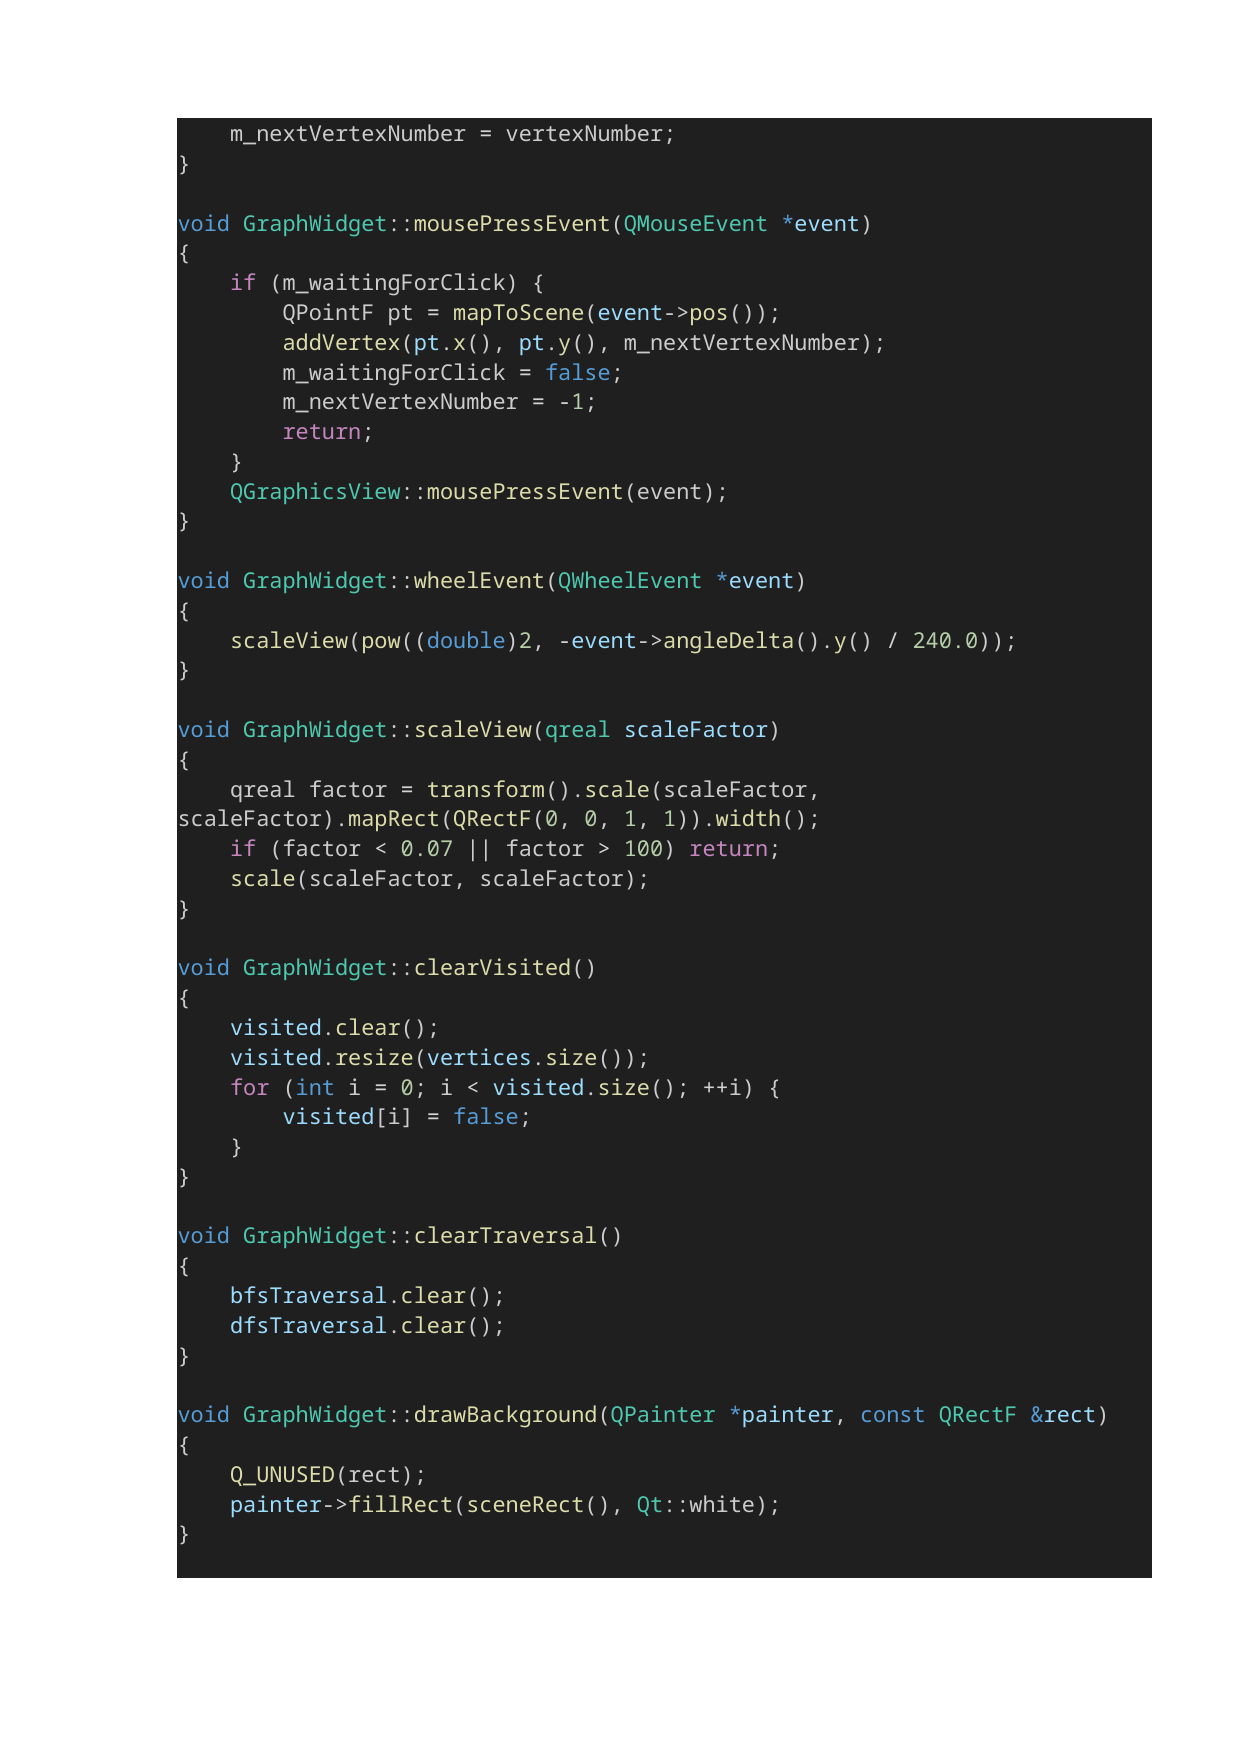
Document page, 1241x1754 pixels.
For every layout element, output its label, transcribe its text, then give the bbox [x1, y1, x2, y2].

text if (factor < 0.07 || factor > 100) return; [177, 833, 1152, 863]
text void GraphWidget::mousePressEvent(QMouseEvent *event) [177, 207, 1152, 237]
text QGraphicsView::mousePressEvent(event); [177, 476, 1152, 505]
text void GraphWidget::clearVisited() [177, 952, 1152, 982]
text scale(scaleFactor, scaleFactor); [177, 863, 1152, 893]
text } [177, 1339, 1152, 1369]
text if (m_waitingForClick) { [177, 267, 1152, 297]
text m_nextVertexNumber = vertexNumber; [177, 118, 1152, 148]
text { [177, 1429, 1152, 1459]
text Q_UNUSED(rect); [177, 1459, 1152, 1488]
text m_waitingForClick = false; [177, 356, 1152, 386]
text { [177, 982, 1152, 1012]
text } [177, 505, 1152, 535]
text for (int i = 0; i < visited.size(); ++i) { [177, 1071, 1152, 1101]
text void GraphWidget::wheelEvent(QWheelEvent *event) [177, 565, 1152, 595]
text } [177, 893, 1152, 922]
text QPointF pt = mapToScene(event->pos()); [177, 297, 1152, 327]
text bfsTraversal.clear(); [177, 1280, 1152, 1310]
text { [177, 237, 1152, 267]
text void GraphWidget::clearTraversal() [177, 1220, 1152, 1250]
text void GraphWidget::drawBackground(QPainter *painter, const QRectF &rect) [177, 1399, 1152, 1429]
text } [177, 446, 1152, 476]
text scaleView(pow((double)2, -event->angleDelta().y() / 240.0)); [177, 624, 1152, 654]
text return; [177, 416, 1152, 446]
text visited.resize(vertices.size()); [177, 1042, 1152, 1071]
text { [177, 1250, 1152, 1280]
text } [177, 1131, 1152, 1161]
text { [177, 595, 1152, 624]
text } [177, 654, 1152, 684]
text } [177, 1161, 1152, 1191]
text } [177, 148, 1152, 178]
text visited.clear(); [177, 1012, 1152, 1042]
text painter->fillRect(sceneRect(), Qt::white); [177, 1488, 1152, 1518]
text addVertex(pt.x(), pt.y(), m_nextVertexNumber); [177, 327, 1152, 356]
text visited[i] = false; [177, 1101, 1152, 1131]
text dfsTraversal.clear(); [177, 1310, 1152, 1339]
text void GraphWidget::scaleView(qreal scaleFactor) [177, 714, 1152, 744]
text qreal factor = transform().scale(scaleFactor, scaleFactor).mapRect(QRectF(0, 0, 1, 1)).width(); [177, 773, 1152, 833]
text } [177, 1518, 1152, 1548]
text { [177, 744, 1152, 773]
text m_nextVertexNumber = -1; [177, 386, 1152, 416]
